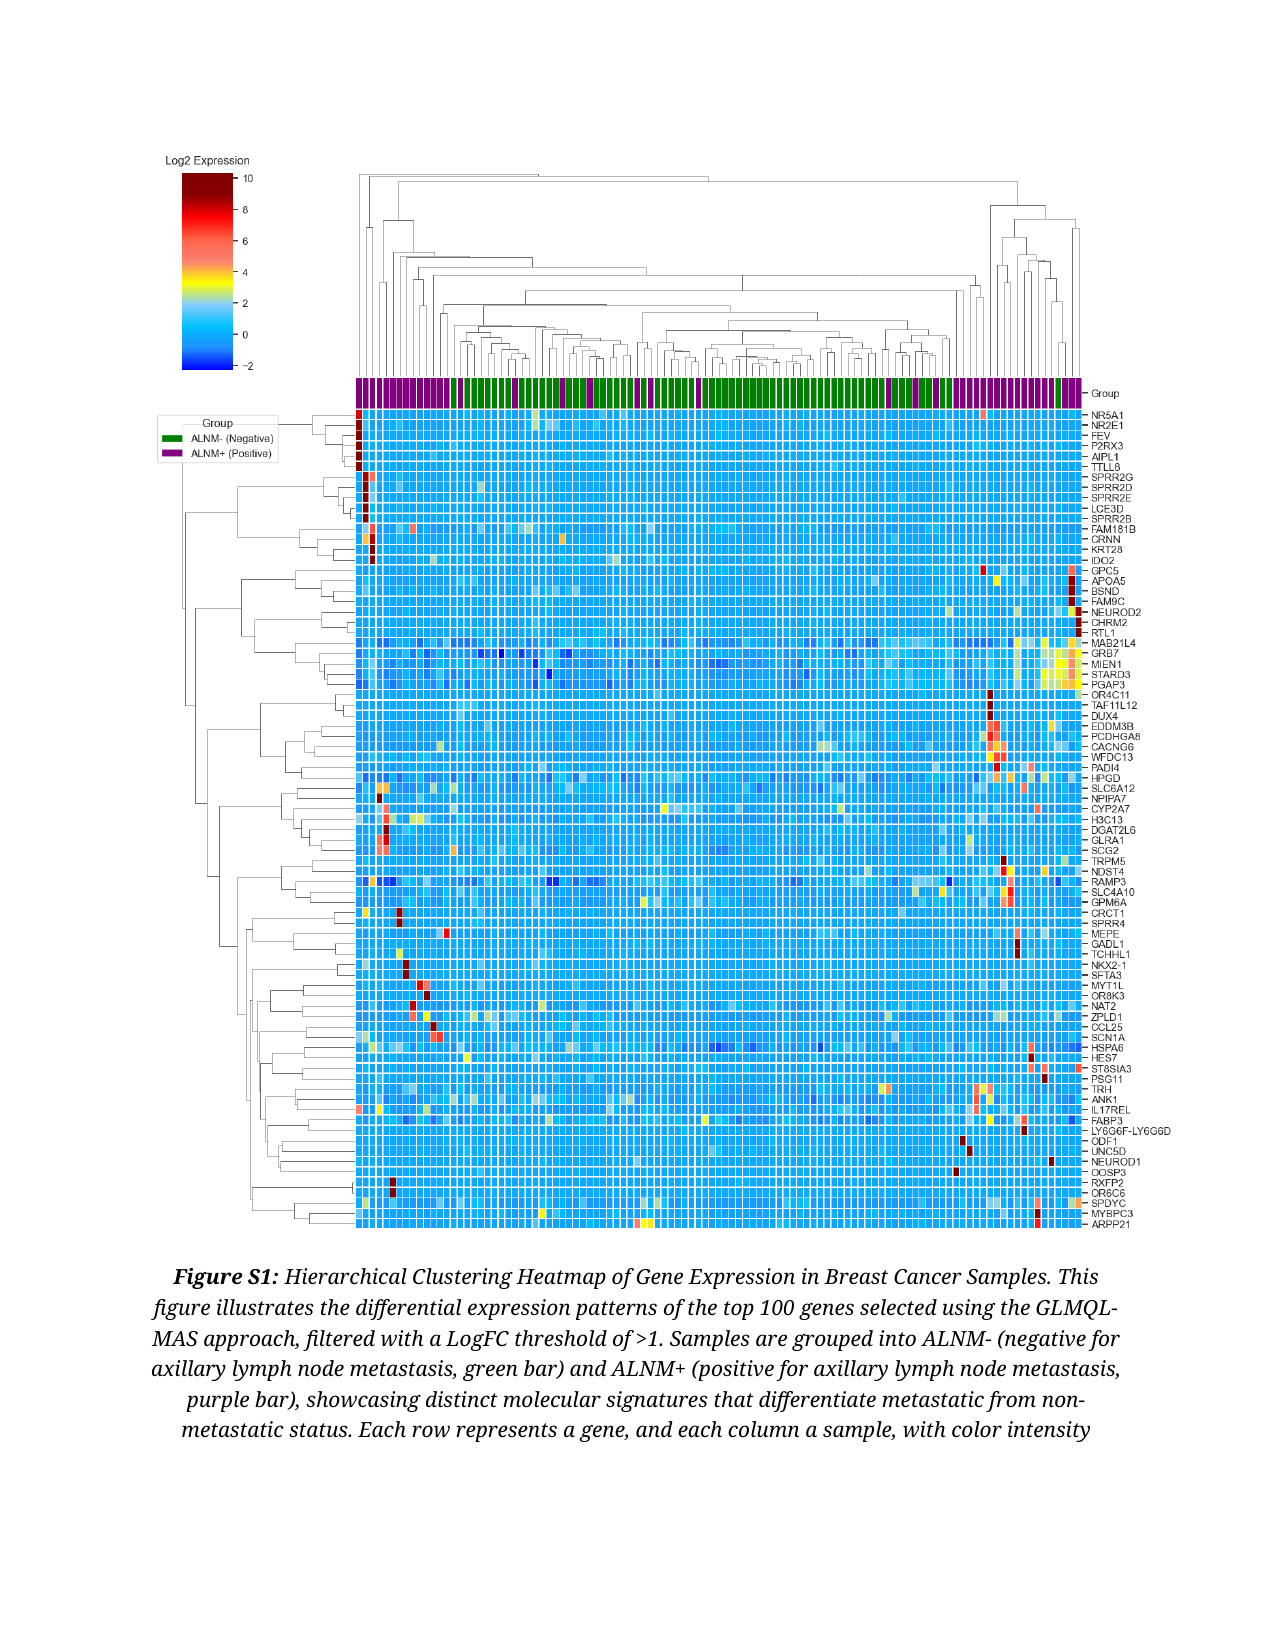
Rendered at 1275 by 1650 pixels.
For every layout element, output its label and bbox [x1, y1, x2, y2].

picture [150, 150, 1178, 1236]
text [150, 1262, 1125, 1444]
